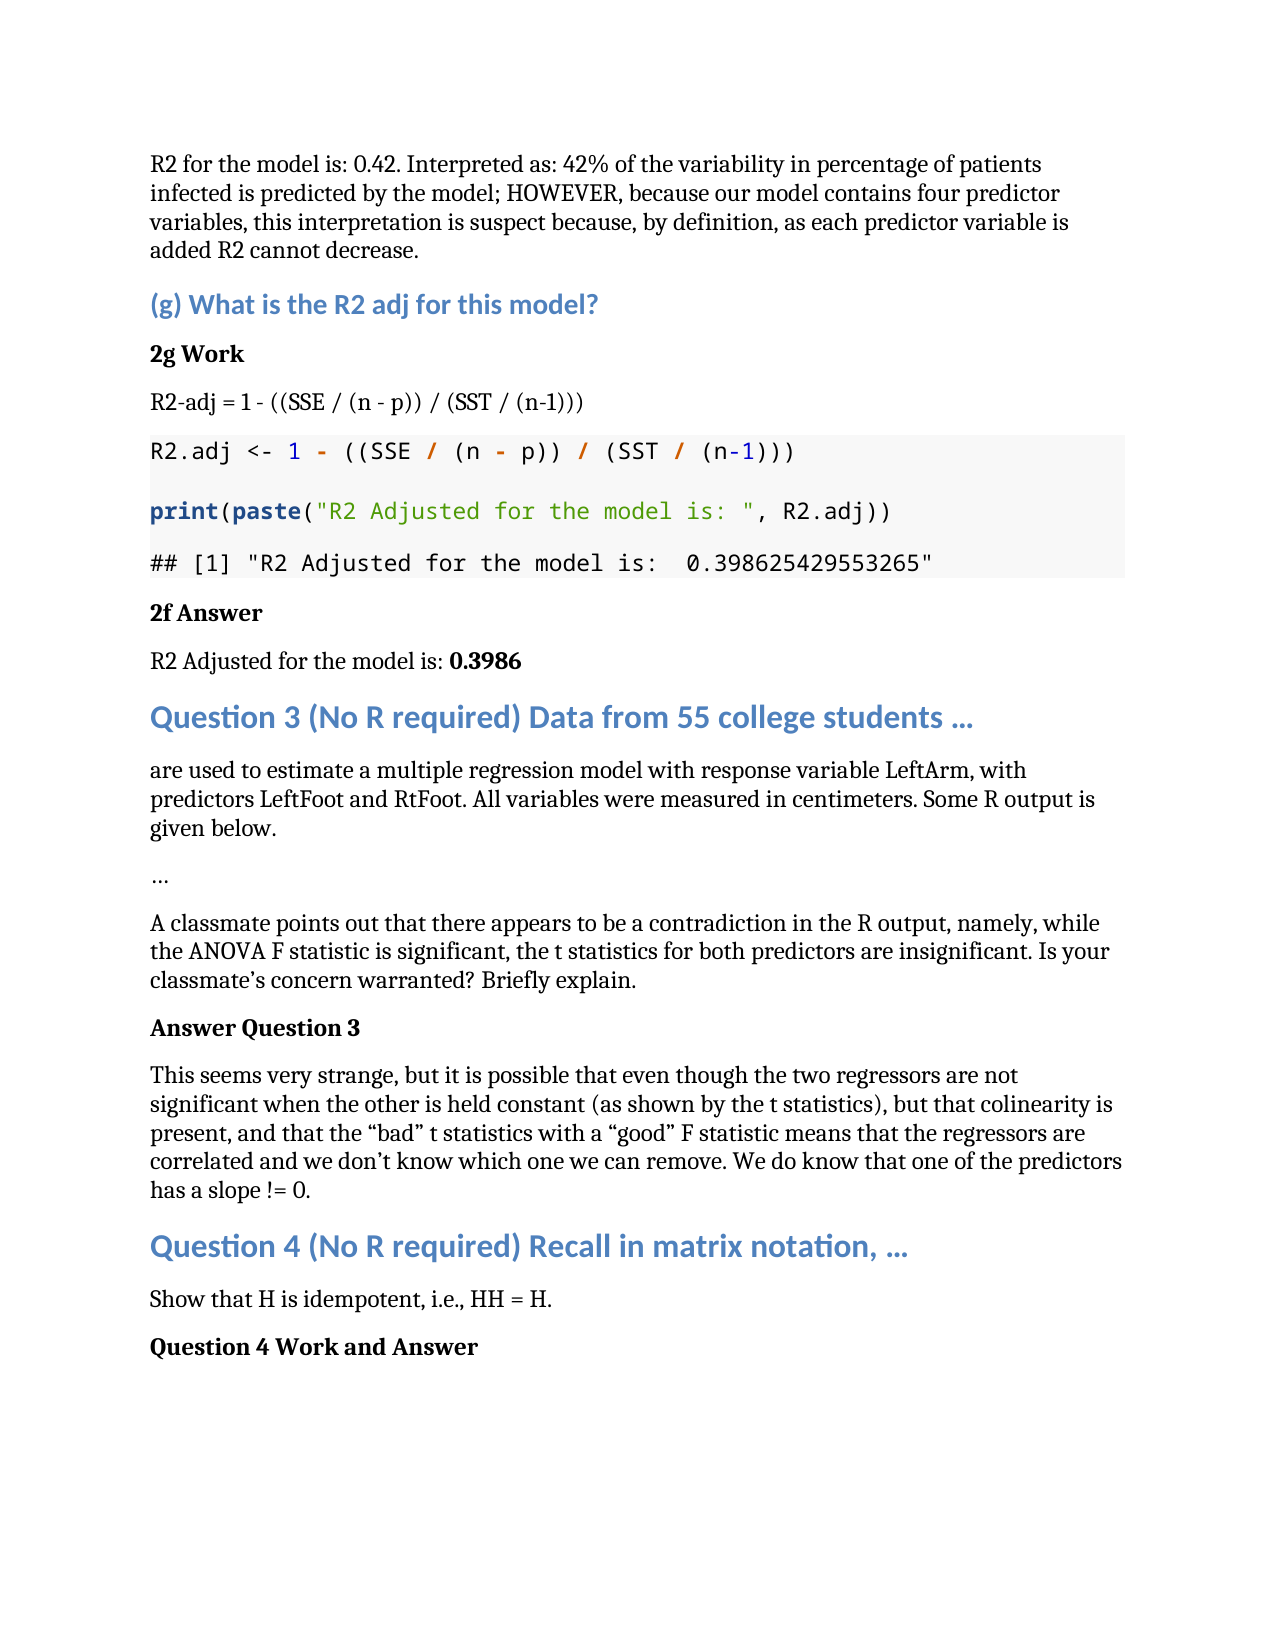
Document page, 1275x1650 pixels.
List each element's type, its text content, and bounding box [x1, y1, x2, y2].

subtitle (g) What is the R2 adj for this model? [150, 286, 1125, 321]
text are used to estimate a multiple regression model with response variable LeftArm, with predictors LeftFoot and RtFoot. All variables were measured in centimeters. Some R output is given below. [150, 756, 1125, 842]
text … [150, 861, 1125, 890]
text 2g Work [150, 340, 1125, 369]
subtitle Question 4 (No R required) Recall in matrix notation, … [150, 1226, 1125, 1266]
text Show that H is idempotent, i.e., HH = H. [150, 1285, 1125, 1314]
text R2.adj <- 1 - ((SSE / (n - p)) / (SST / (n-1))) print(paste("R2 Adjusted for the model is: ", R2.adj)) [150, 435, 1125, 526]
subtitle Question 3 (No R required) Data from 55 college students … [150, 696, 1125, 737]
text Answer Question 3 [150, 1013, 1125, 1042]
text A classmate points out that there appears to be a contradiction in the R output, namely, while the ANOVA F statistic is significant, the t statistics for both predictors are insignificant. Is your classmate’s concern warranted? Briefly explain. [150, 908, 1125, 995]
text This seems very strange, but it is possible that even though the two regressors are not significant when the other is held constant (as shown by the t statistics), but that colinearity is present, and that the “bad” t statistics with a “good” F statistic means that the regressors are correlated and we don’t know which one we can remove. We do know that one of the predictors has a slope != 0. [150, 1061, 1125, 1205]
text R2-adj = 1 - ((SSE / (n - p)) / (SST / (n-1))) [150, 388, 1125, 416]
text ## [1] "R2 Adjusted for the model is: 0.398625429553265" [150, 547, 1125, 578]
text Question 4 Work and Answer [150, 1332, 1125, 1361]
text R2 for the model is: 0.42. Interpreted as: 42% of the variability in percentage of patients infected is predicted by the model; HOWEVER, because our model contains four predictor variables, this interpretation is suspect because, by definition, as each predictor variable is added R2 cannot decrease. [150, 150, 1125, 265]
text 2f Answer [150, 599, 1125, 628]
text R2 Adjusted for the model is: 0.3986 [150, 647, 1125, 676]
